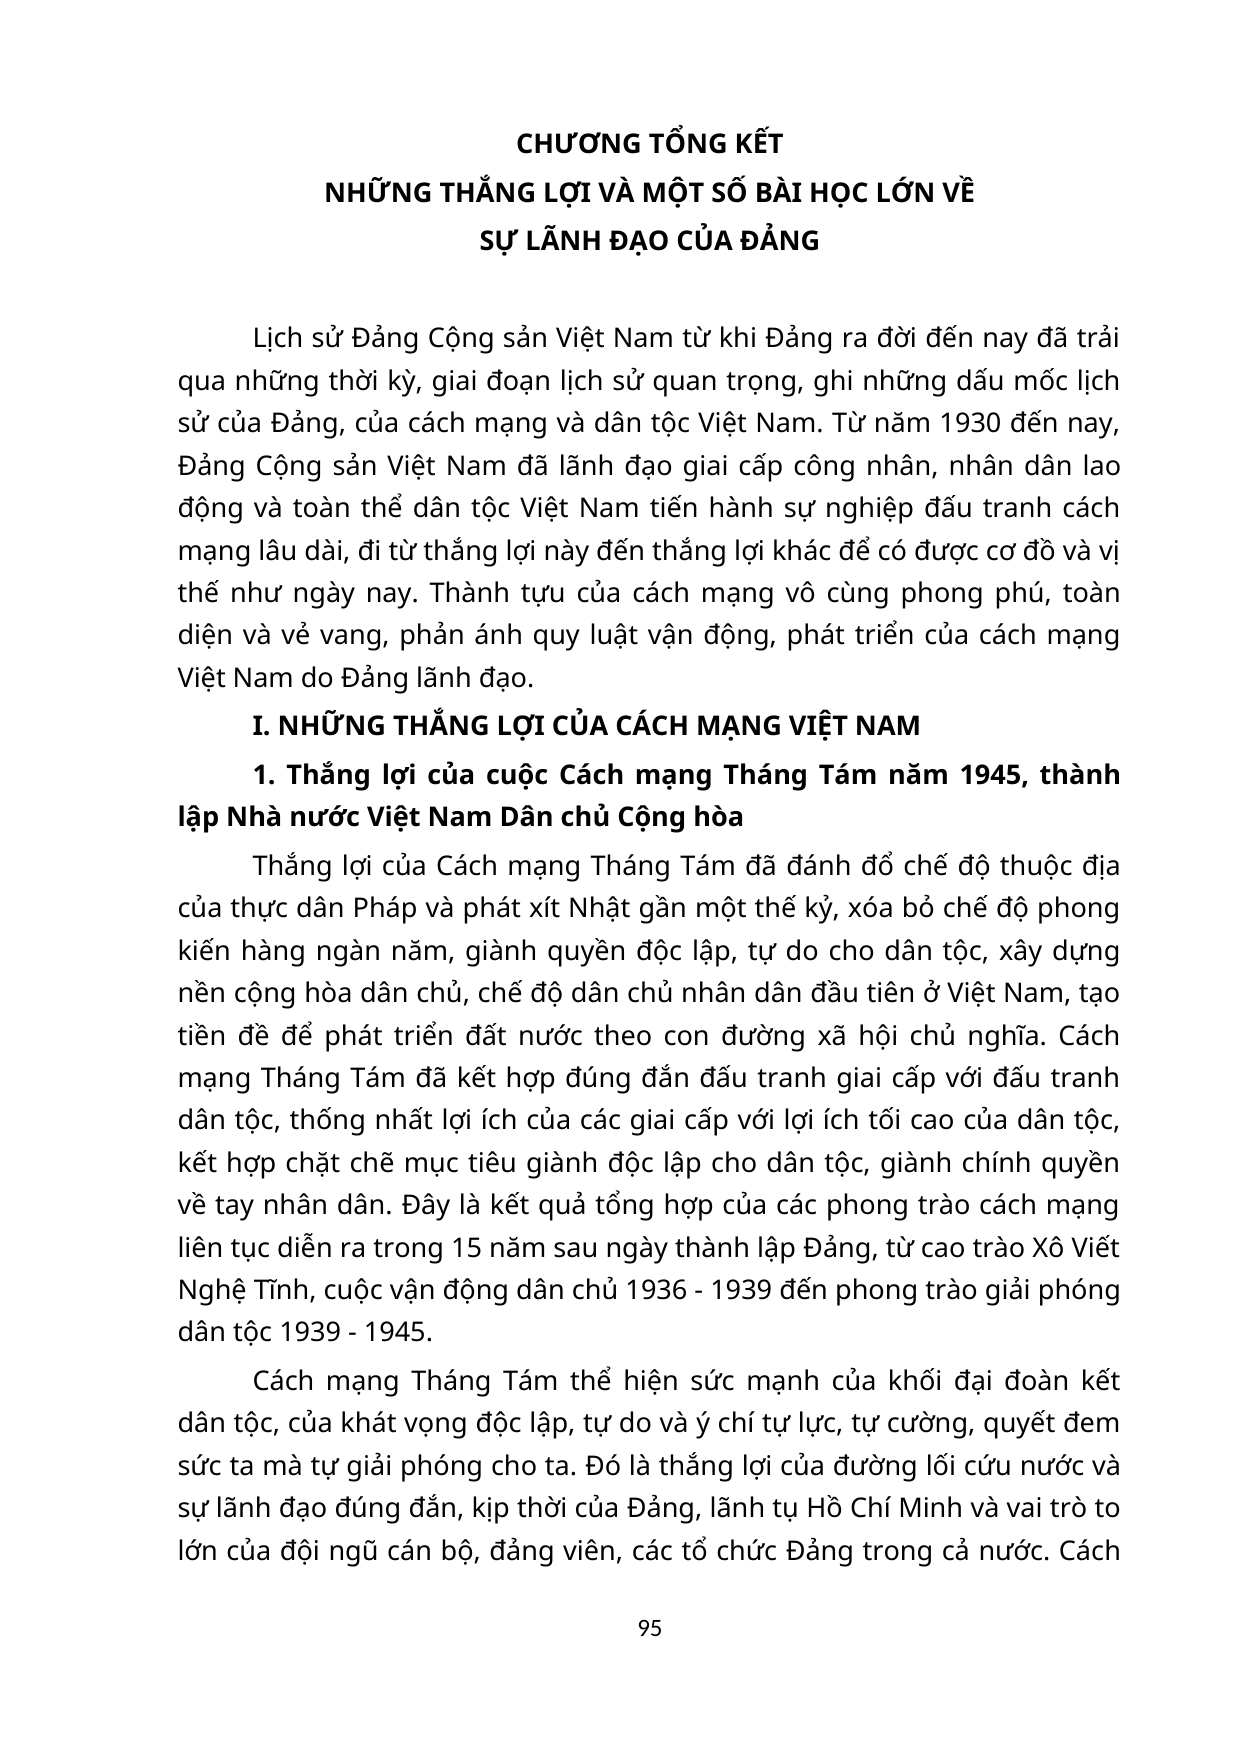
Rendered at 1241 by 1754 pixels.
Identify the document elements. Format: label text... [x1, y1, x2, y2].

text Lịch sử Đảng Cộng sản Việt Nam từ khi Đảng ra đời đến nay đã trải qua những thời kỳ, giai đoạn lịch sử quan trọng, ghi những dấu mốc lịch sử của Đảng, của cách mạng và dân tộc Việt Nam. Từ năm 1930 đến nay, Đảng Cộng sản Việt Nam đã lãnh đạo giai cấp công nhân, nhân dân lao động và toàn thể dân tộc Việt Nam tiến hành sự nghiệp đấu tranh cách mạng lâu dài, đi từ thắng lợi này đến thắng lợi khác để có được cơ đồ và vị thế như ngày nay. Thành tựu của cách mạng vô cùng phong phú, toàn diện và vẻ vang, phản ánh quy luật vận động, phát triển của cách mạng Việt Nam do Đảng lãnh đạo. [177, 319, 1122, 695]
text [177, 1361, 1122, 1568]
text SỰ LÃNH ĐẠO CỦA ĐẢNG [177, 222, 1122, 258]
text CHƯƠNG TỔNG KẾT [177, 124, 1122, 161]
text Thắng lợi của Cách mạng Tháng Tám đã đánh đổ chế độ thuộc địa của thực dân Pháp và phát xít Nhật gần một thế kỷ, xóa bỏ chế độ phong kiến hàng ngàn năm, giành quyền độc lập, tự do cho dân tộc, xây dựng nền cộng hòa dân chủ, chế độ dân chủ nhân dân đầu tiên ở Việt Nam, tạo tiền đề để phát triển đất nước theo con đường xã hội chủ nghĩa. Cách mạng Tháng Tám đã kết hợp đúng đắn đấu tranh giai cấp với đấu tranh dân tộc, thống nhất lợi ích của các giai cấp với lợi ích tối cao của dân tộc, kết hợp chặt chẽ mục tiêu giành độc lập cho dân tộc, giành chính quyền về tay nhân dân. Đây là kết quả tổng hợp của các phong trào cách mạng liên tục diễn ra trong 15 năm sau ngày thành lập Đảng, từ cao trào Xô Viết Nghệ Tĩnh, cuộc vận động dân chủ 1936 - 1939 đến phong trào giải phóng dân tộc 1939 - 1945. [177, 846, 1122, 1350]
text NHỮNG THẮNG LỢI VÀ MỘT SỐ BÀI HỌC LỚN VỀ [177, 173, 1122, 210]
text 1. Thắng lợi của cuộc Cách mạng Tháng Tám năm 1945, thành lập Nhà nước Việt Nam Dân chủ Cộng hòa [177, 755, 1122, 835]
text I. NHỮNG THẮNG LỢI CỦA CÁCH MẠNG VIỆT NAM [177, 707, 1122, 744]
